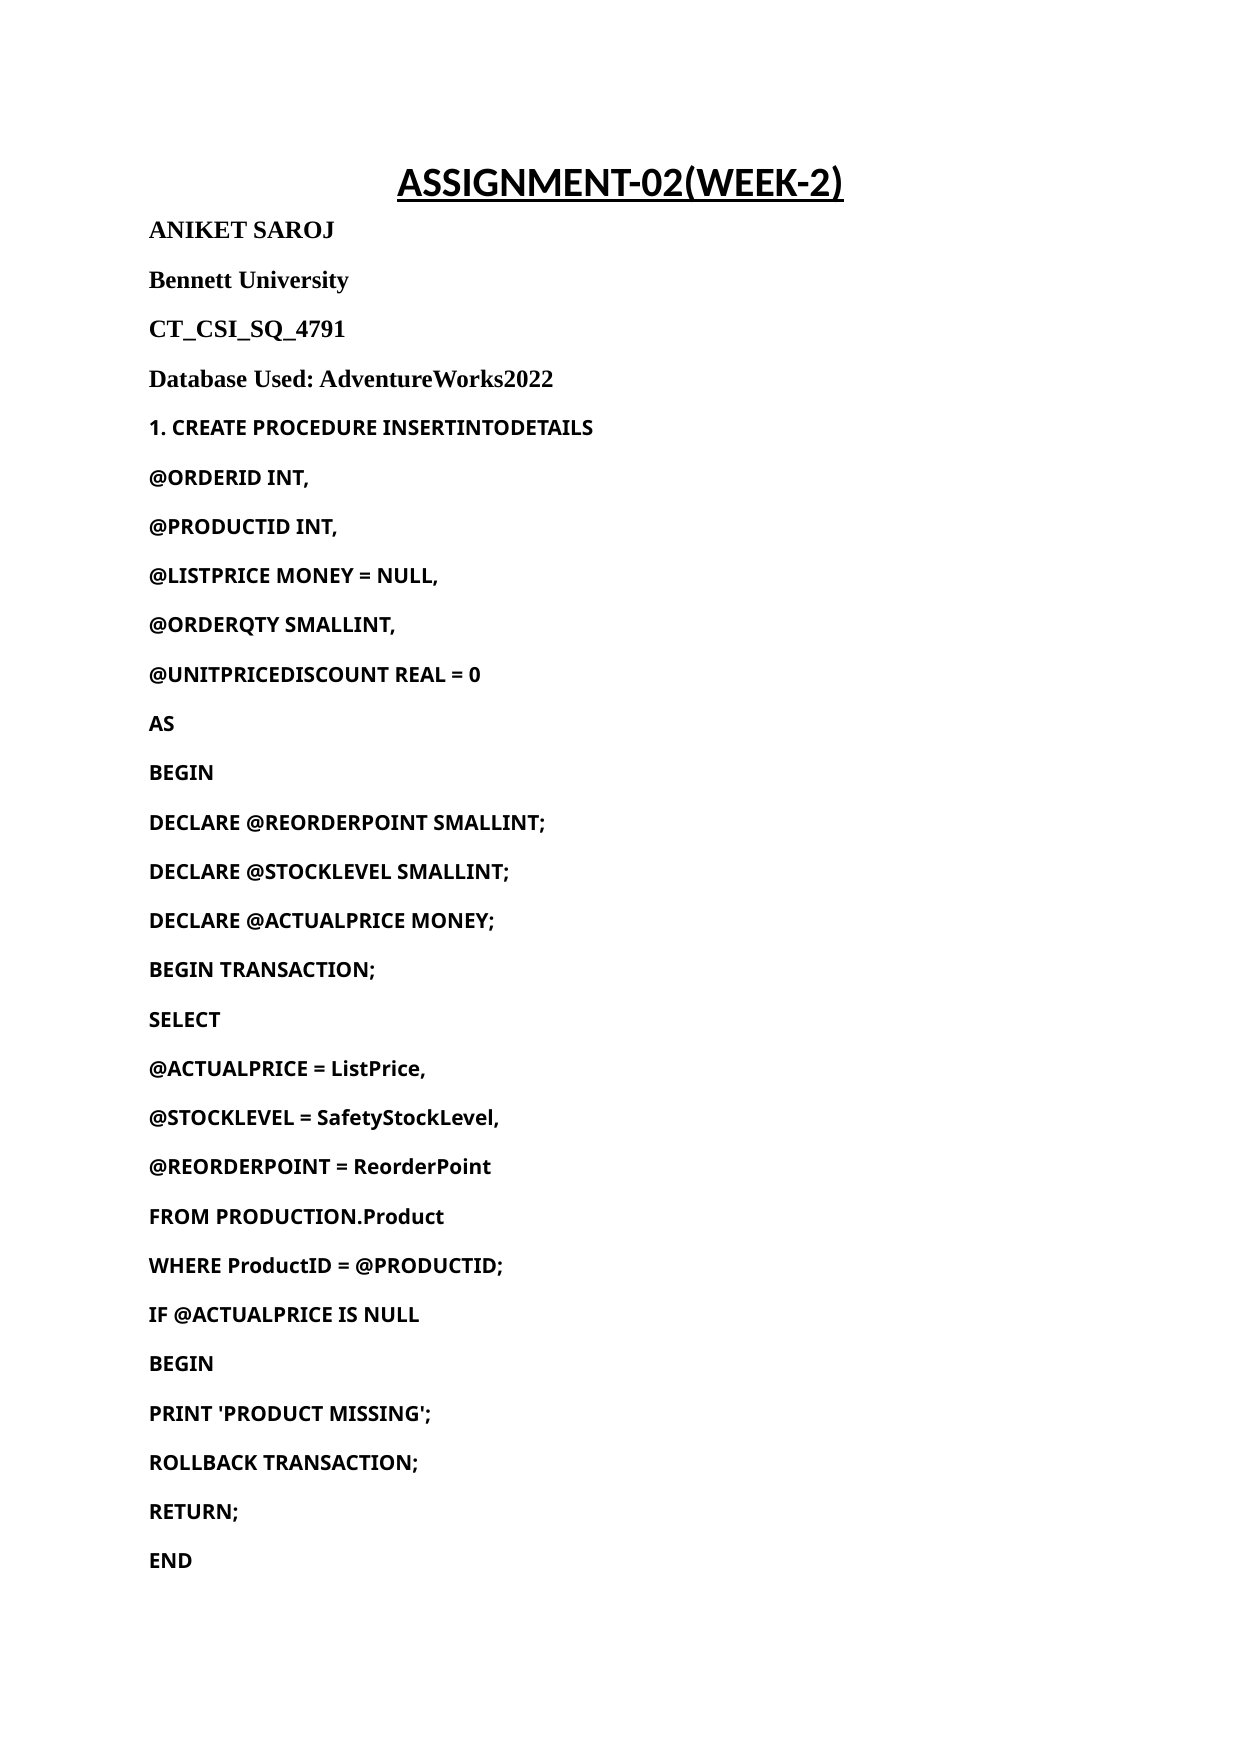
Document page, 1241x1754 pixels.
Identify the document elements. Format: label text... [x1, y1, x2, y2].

text ANIKET SAROJ [148, 215, 1091, 244]
text CT_CSI_SQ_4791 [148, 314, 1091, 343]
text 1. CREATE PROCEDURE INSERTINTODETAILS [148, 413, 1091, 442]
text @LISTPRICE MONEY = NULL, [148, 561, 1091, 590]
text BEGIN [148, 1349, 1091, 1378]
text ROLLBACK TRANSACTION; [148, 1448, 1091, 1477]
text @ORDERQTY SMALLINT, [148, 611, 1091, 639]
text DECLARE @REORDERPOINT SMALLINT; [148, 808, 1091, 836]
text ASSIGNMENT-02(WEEK-2) [150, 156, 1090, 207]
text BEGIN TRANSACTION; [148, 955, 1091, 984]
text END [148, 1547, 1091, 1575]
text DECLARE @STOCKLEVEL SMALLINT; [148, 857, 1091, 885]
text Database Used: AdventureWorks2022 [148, 364, 1091, 393]
text RETURN; [148, 1497, 1091, 1526]
text @UNITPRICEDISCOUNT REAL = 0 [148, 660, 1091, 688]
text SELECT [148, 1005, 1091, 1033]
text IF @ACTUALPRICE IS NULL [148, 1300, 1091, 1329]
text DECLARE @ACTUALPRICE MONEY; [148, 906, 1091, 934]
text @PRODUCTID INT, [148, 512, 1091, 540]
text @ACTUALPRICE = ListPrice, [148, 1054, 1091, 1082]
text BEGIN [148, 758, 1091, 787]
text @REORDERPOINT = ReorderPoint [148, 1152, 1091, 1181]
text @STOCKLEVEL = SafetyStockLevel, [148, 1103, 1091, 1132]
text PRINT 'PRODUCT MISSING'; [148, 1399, 1091, 1427]
text WHERE ProductID = @PRODUCTID; [148, 1251, 1091, 1279]
text AS [148, 709, 1091, 737]
text Bennett University [148, 265, 1091, 293]
text @ORDERID INT, [148, 463, 1091, 491]
text FROM PRODUCTION.Product [148, 1202, 1091, 1230]
